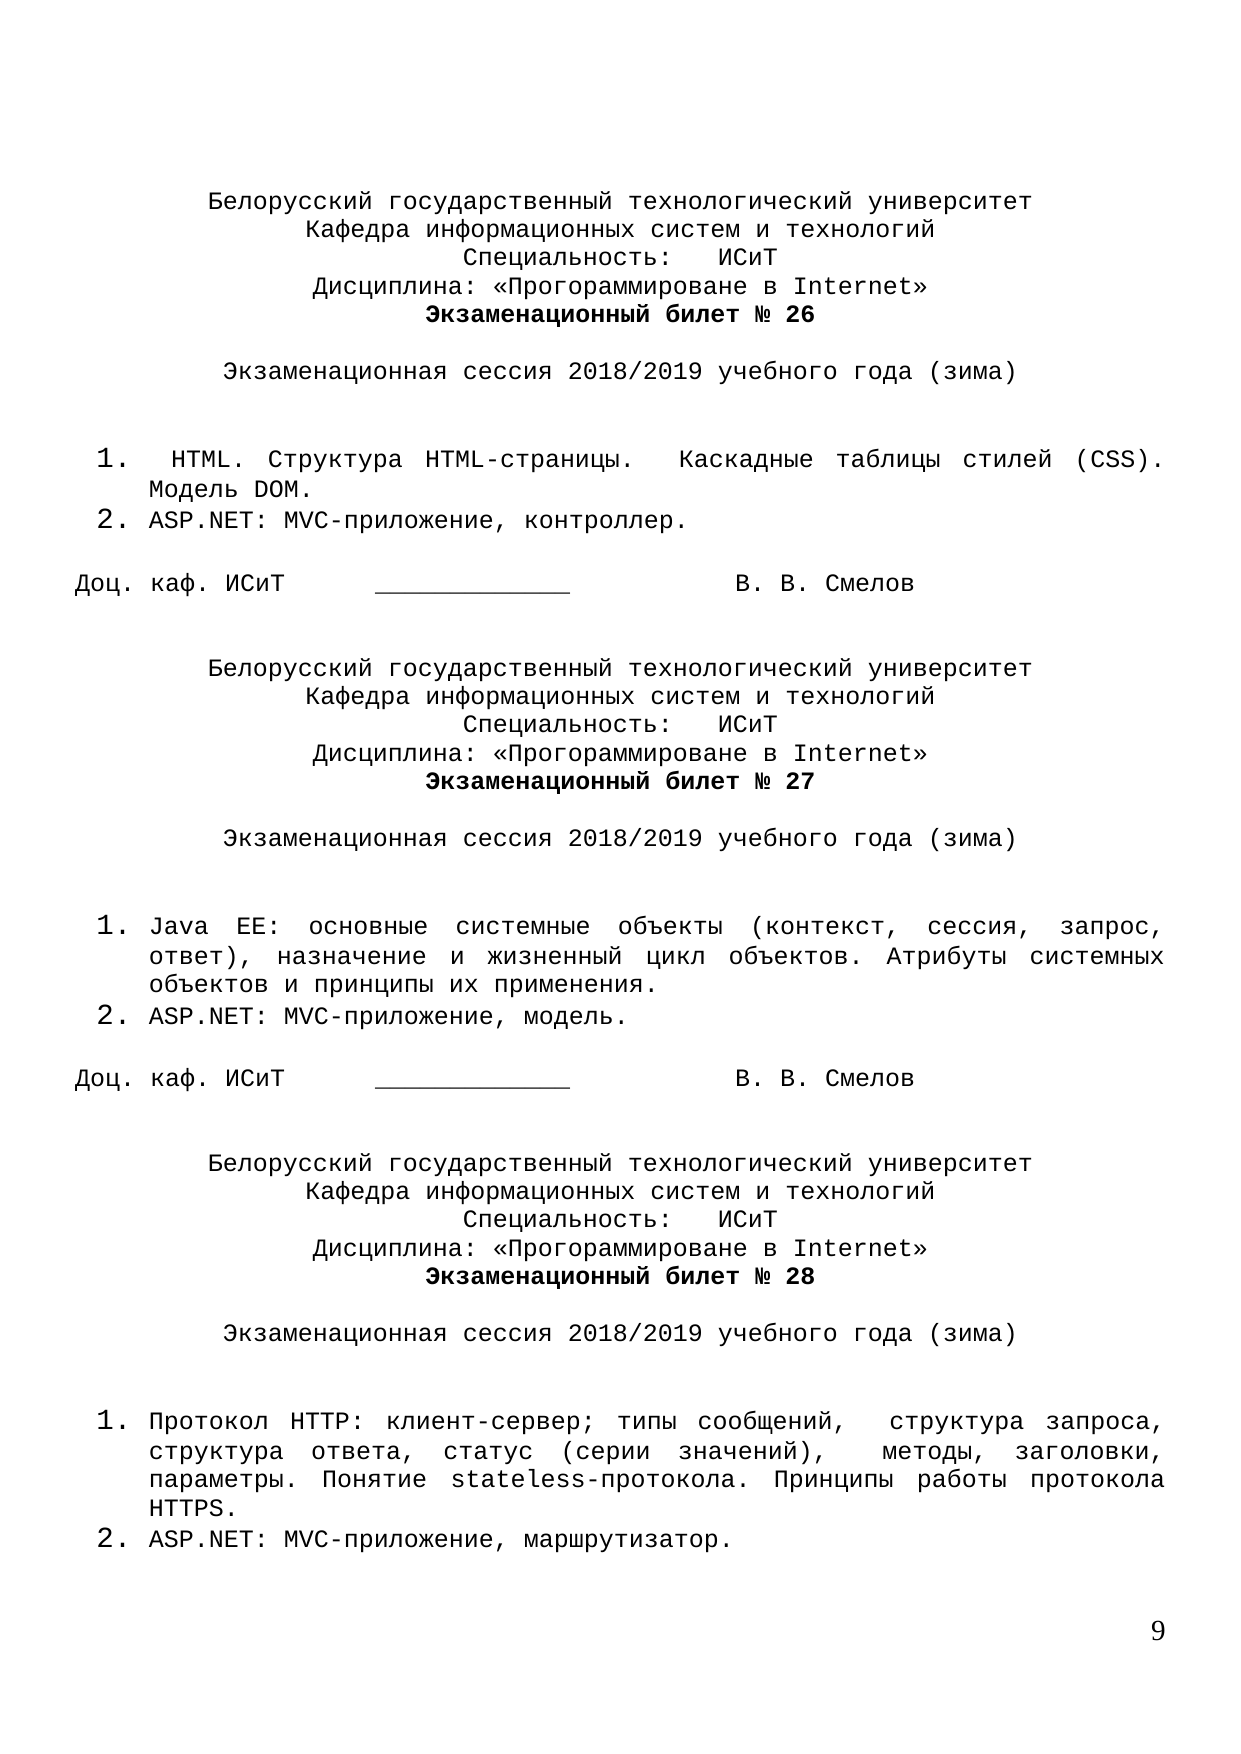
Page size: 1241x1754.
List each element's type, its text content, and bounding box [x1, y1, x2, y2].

text Доц. каф. ИСиТ _____________ В. В. Смелов [75, 570, 1165, 598]
text Дисциплина: «Прогораммироване в Internet» [75, 1235, 1165, 1264]
text Белорусский государственный технологический университет [75, 655, 1165, 683]
text Доц. каф. ИСиТ _____________ В. В. Смелов [75, 1065, 1165, 1094]
text Дисциплина: «Прогораммироване в Internet» [75, 273, 1165, 302]
list Протокол HTTP: клиент-сервер; типы сообщений, структура запроса, структура ответа, статус (серии значений), методы, заголовки, параметры. Понятие stateless-протокола. Принципы работы протокола HTTPS. [149, 1405, 1165, 1523]
text Экзаменационная сессия 2018/2019 учебного года (зима) [75, 1320, 1165, 1349]
text Экзаменационный билет № 28 [75, 1264, 1165, 1292]
list HTML. Структура HTML-страницы. Каскадные таблицы стилей (CSS). Модель DOM. [149, 443, 1165, 505]
text Дисциплина: «Прогораммироване в Internet» [75, 740, 1165, 768]
text Кафедра информационных систем и технологий [75, 217, 1165, 245]
text Белорусский государственный технологический университет [75, 1150, 1165, 1179]
text Экзаменационный билет № 27 [75, 768, 1165, 797]
list ASP.NET: MVC-приложение, модель. [149, 1000, 1165, 1033]
list Java EE: основные системные объекты (контекст, сессия, запрос, ответ), назначение и жизненный цикл объектов. Атрибуты системных объектов и принципы их применения. [149, 910, 1165, 1000]
text Экзаменационная сессия 2018/2019 учебного года (зима) [75, 358, 1165, 387]
text Специальность: ИСиТ [75, 712, 1165, 740]
text Кафедра информационных систем и технологий [75, 1179, 1165, 1207]
text Кафедра информационных систем и технологий [75, 683, 1165, 712]
list ASP.NET: MVC-приложение, контроллер. [149, 505, 1165, 538]
text Специальность: ИСиТ [75, 245, 1165, 273]
text Специальность: ИСиТ [75, 1207, 1165, 1235]
text Экзаменационная сессия 2018/2019 учебного года (зима) [75, 825, 1165, 853]
list ASP.NET: MVC-приложение, маршрутизатор. [149, 1523, 1165, 1556]
text Экзаменационный билет № 26 [75, 302, 1165, 330]
text Белорусский государственный технологический университет [75, 188, 1165, 217]
